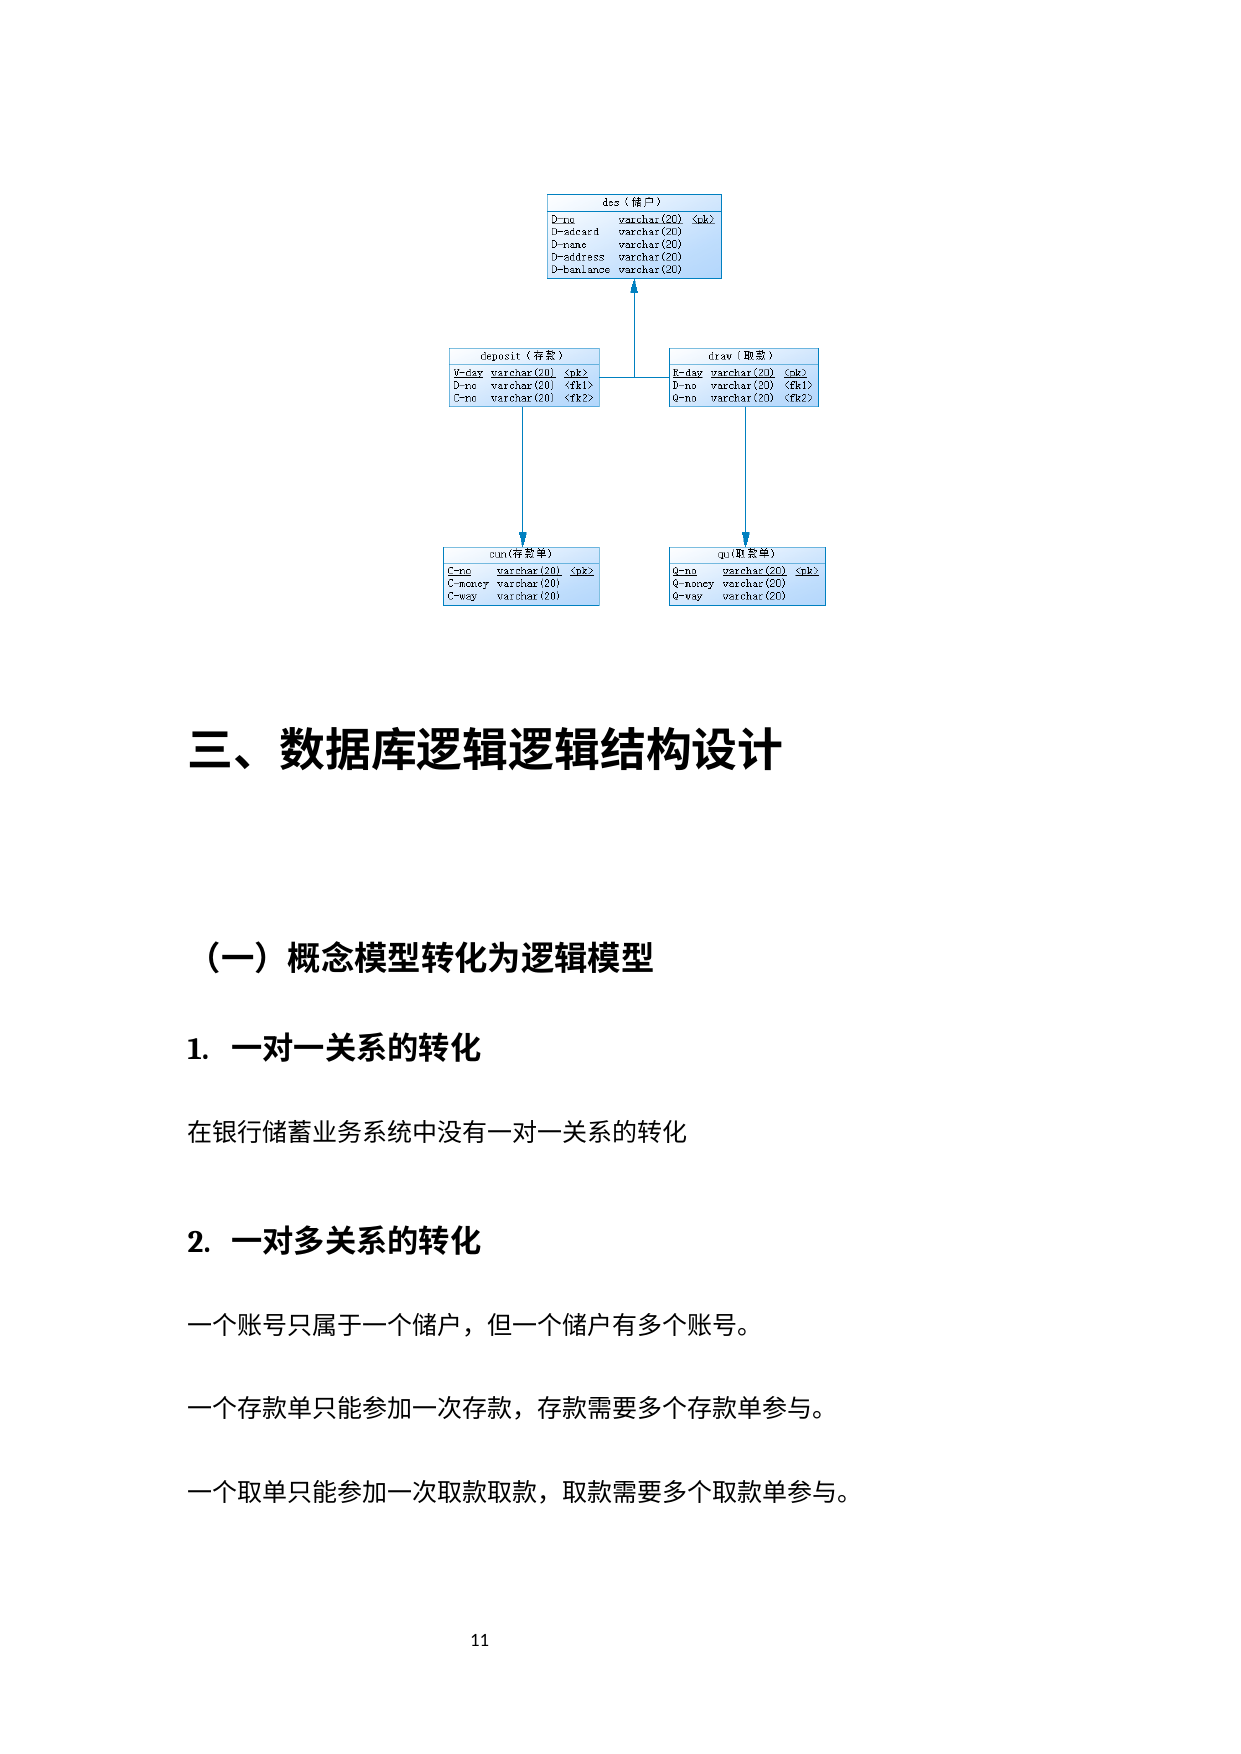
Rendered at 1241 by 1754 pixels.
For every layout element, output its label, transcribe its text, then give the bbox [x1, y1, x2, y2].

text 一个账号只属于一个储户，但一个储户有多个账号。 [187, 1291, 1053, 1356]
text 一个存款单只能参加一次存款，存款需要多个存款单参与。 [187, 1374, 1053, 1439]
subtitle 一对一关系的转化 [187, 1014, 1053, 1079]
text （一）概念模型转化为逻辑模型 [187, 924, 1053, 989]
picture [372, 162, 868, 631]
text 一个取单只能参加一次取款取款，取款需要多个取款单参与。 [187, 1458, 1053, 1523]
subtitle 一对多关系的转化 [187, 1207, 1053, 1272]
subtitle 三、数据库逻辑逻辑结构设计 [187, 698, 1053, 796]
text 在银行储蓄业务系统中没有一对一关系的转化 [187, 1098, 1053, 1163]
